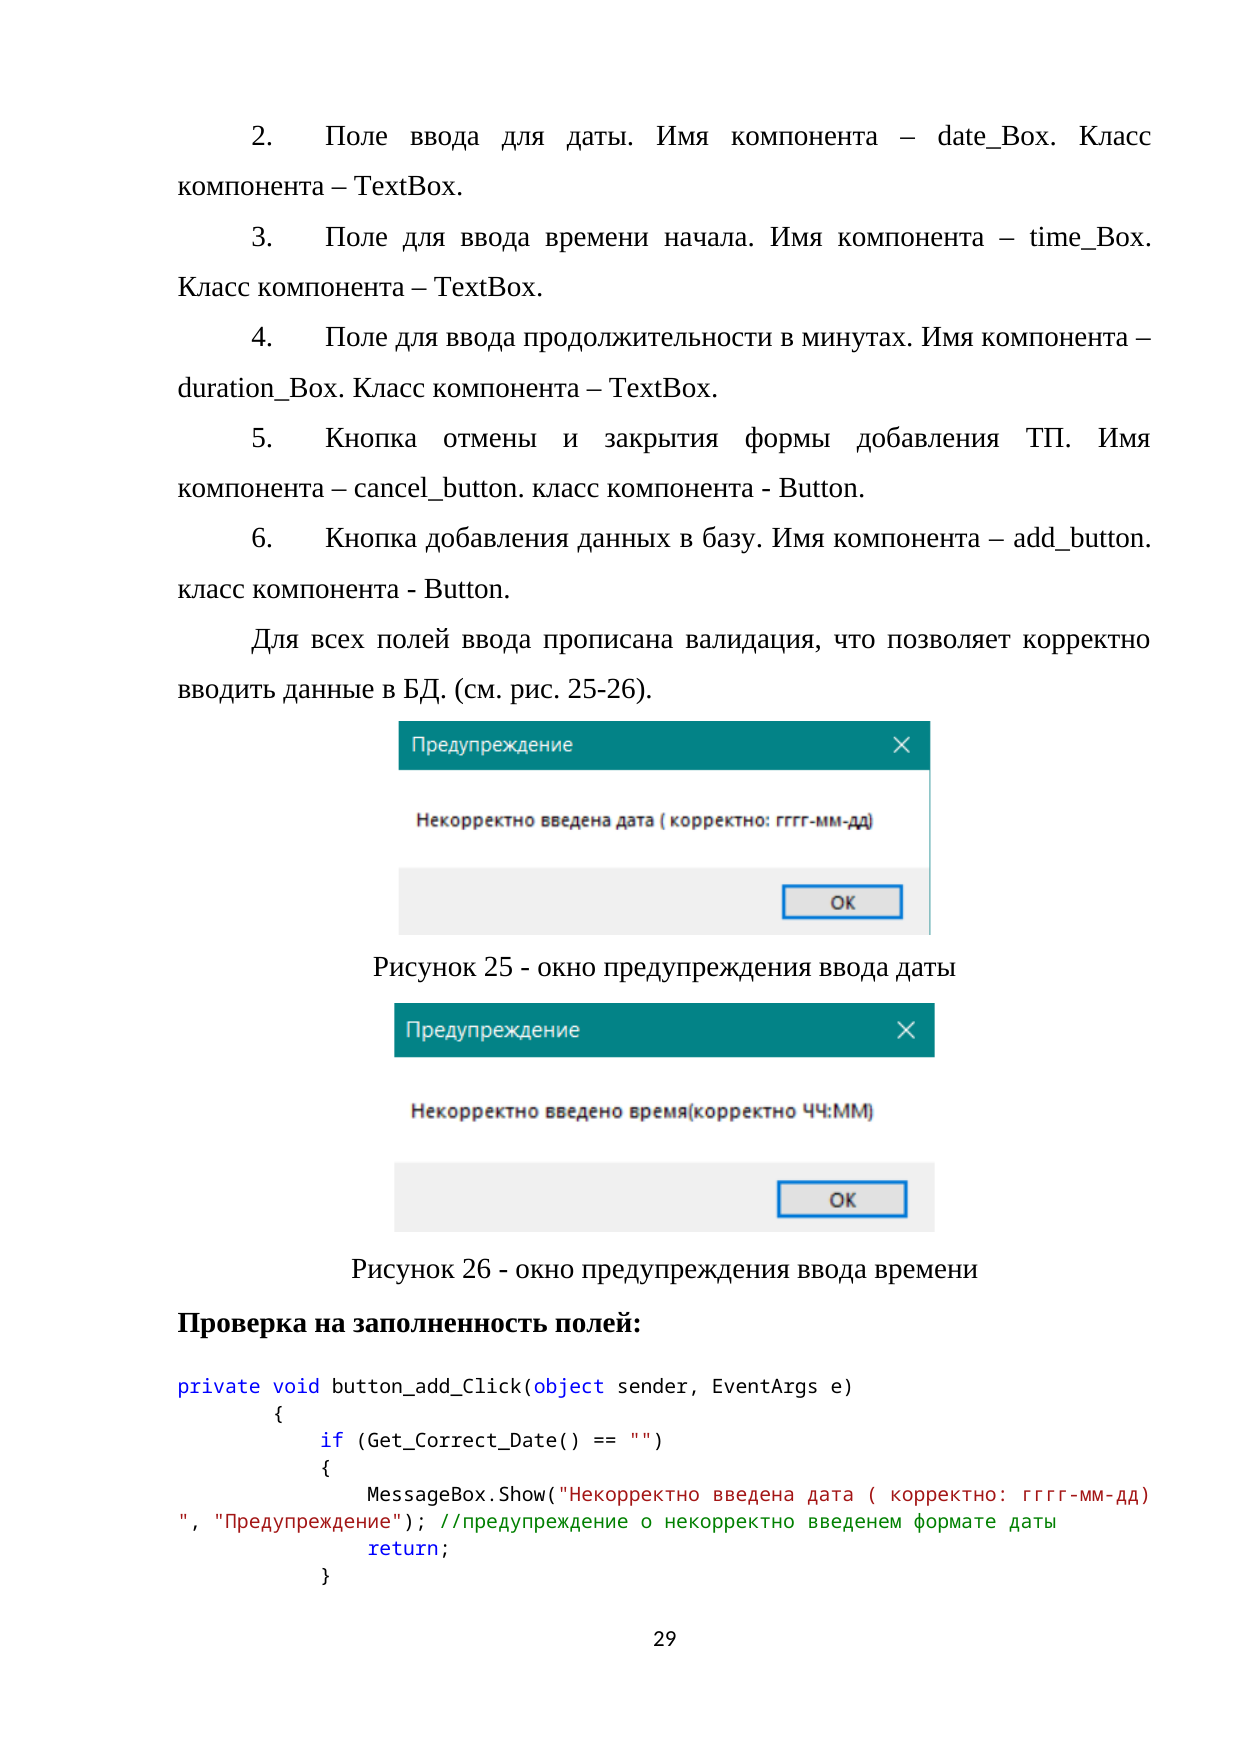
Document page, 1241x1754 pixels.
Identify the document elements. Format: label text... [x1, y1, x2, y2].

list Поле ввода для даты. Имя компонента – date_Box. Класс компонента – TextBox. [177, 118, 1152, 202]
text private void button_add_Click(object sender, EventArgs e) [177, 1372, 1152, 1399]
list Для всех полей ввода прописана валидация, что позволяет корректно вводить данные в БД. (см. рис. 25-26). [177, 621, 1152, 705]
text return; [177, 1534, 1152, 1561]
text MessageBox.Show("Некорректно введена дата ( корректно: гггг-мм-дд) ", "Предупреждение"); //предупреждение о некорректно введенем формате даты [177, 1480, 1152, 1534]
text } [177, 1561, 1152, 1588]
text { [177, 1399, 1152, 1426]
list Кнопка добавления данных в базу. Имя компонента – add_button. класс компонента - Button. [177, 521, 1152, 604]
picture [394, 1003, 935, 1232]
list Поле для ввода времени начала. Имя компонента – time_Box. Класс компонента – TextBox. [177, 219, 1152, 303]
text Проверка на заполненность полей: [177, 1305, 1152, 1339]
text Рисунок 26 - окно предупреждения ввода времени [177, 1251, 1152, 1284]
list Кнопка отмены и закрытия формы добавления ТП. Имя компонента – cancel_button. класс компонента - Button. [177, 420, 1152, 504]
text { [177, 1453, 1152, 1480]
text if (Get_Correct_Date() == "") [177, 1426, 1152, 1453]
text Рисунок 25 - окно предупреждения ввода даты [177, 949, 1152, 982]
list Поле для ввода продолжительности в минутах. Имя компонента – duration_Box. Класс компонента – TextBox. [177, 319, 1152, 403]
picture [398, 721, 931, 935]
